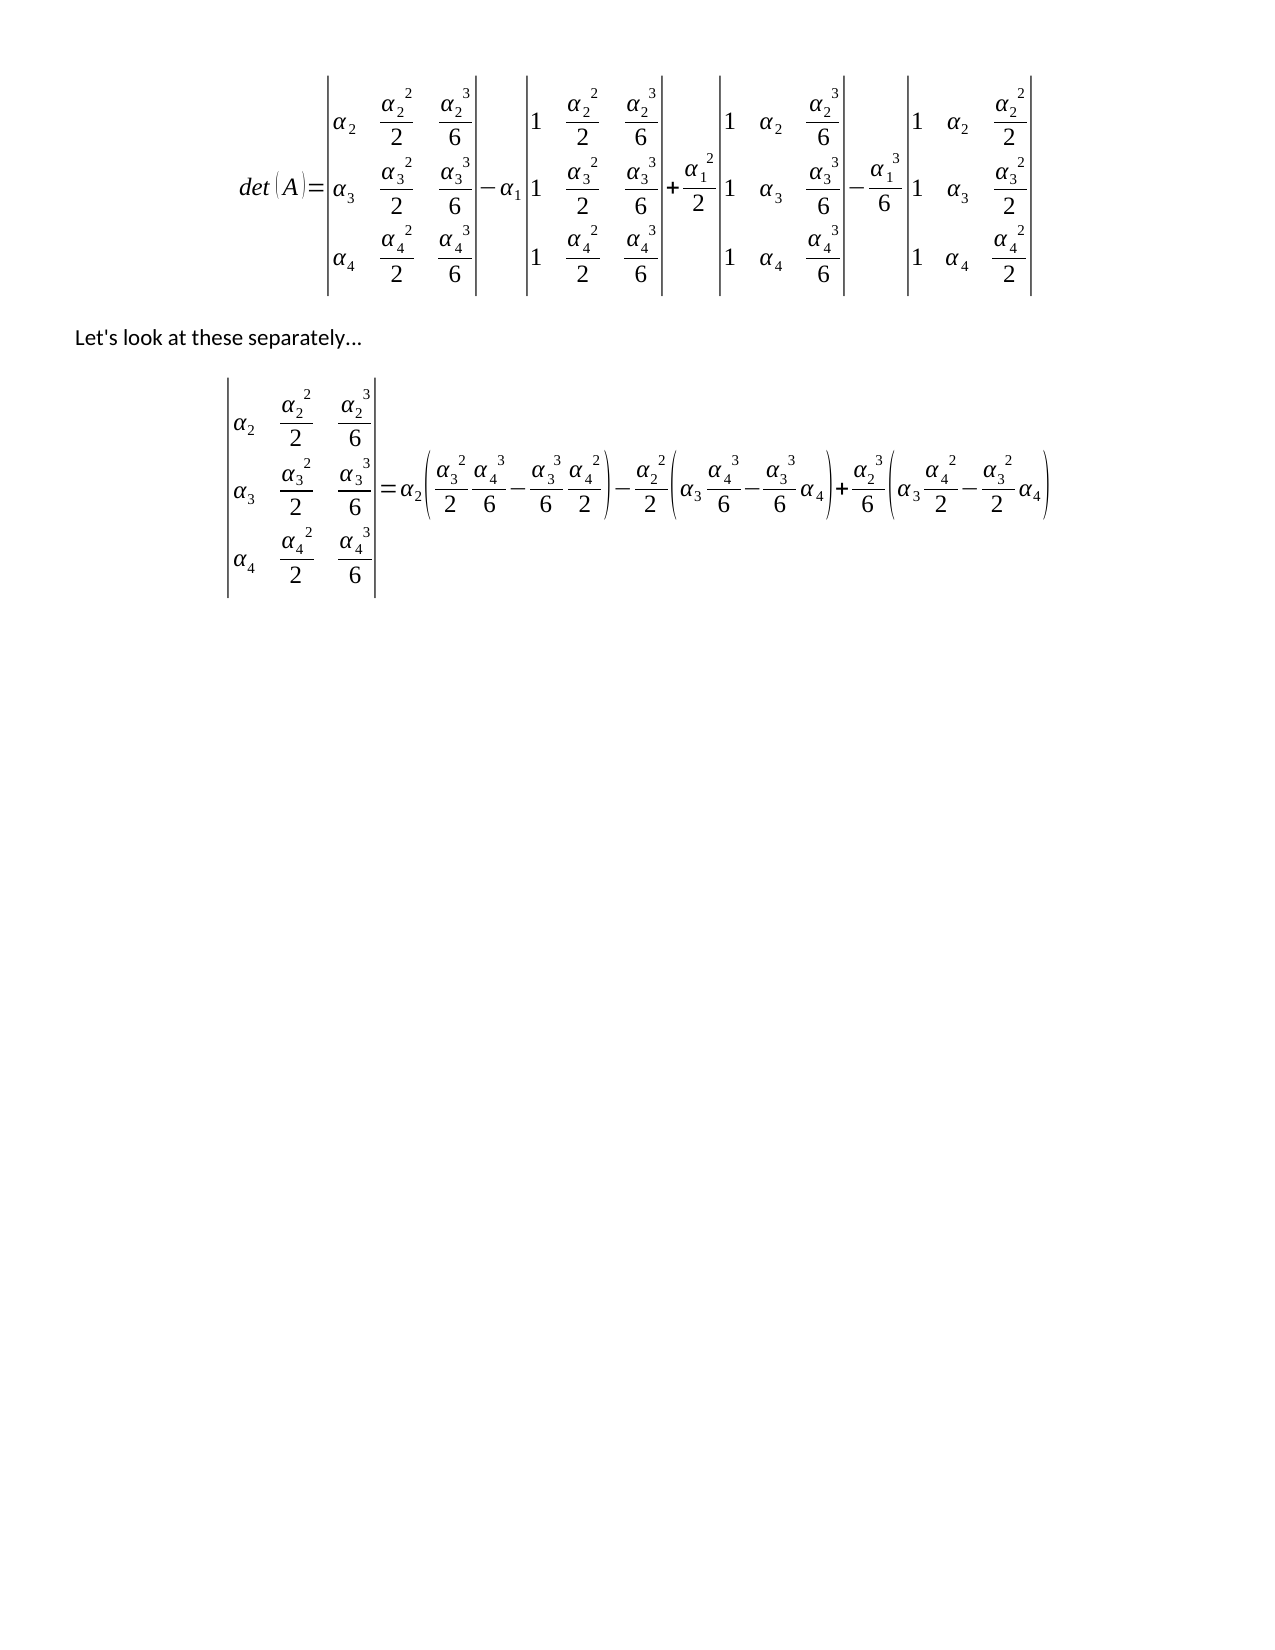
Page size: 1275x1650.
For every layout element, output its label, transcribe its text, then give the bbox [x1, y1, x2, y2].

text Let's look at these separately... [75, 323, 1200, 351]
